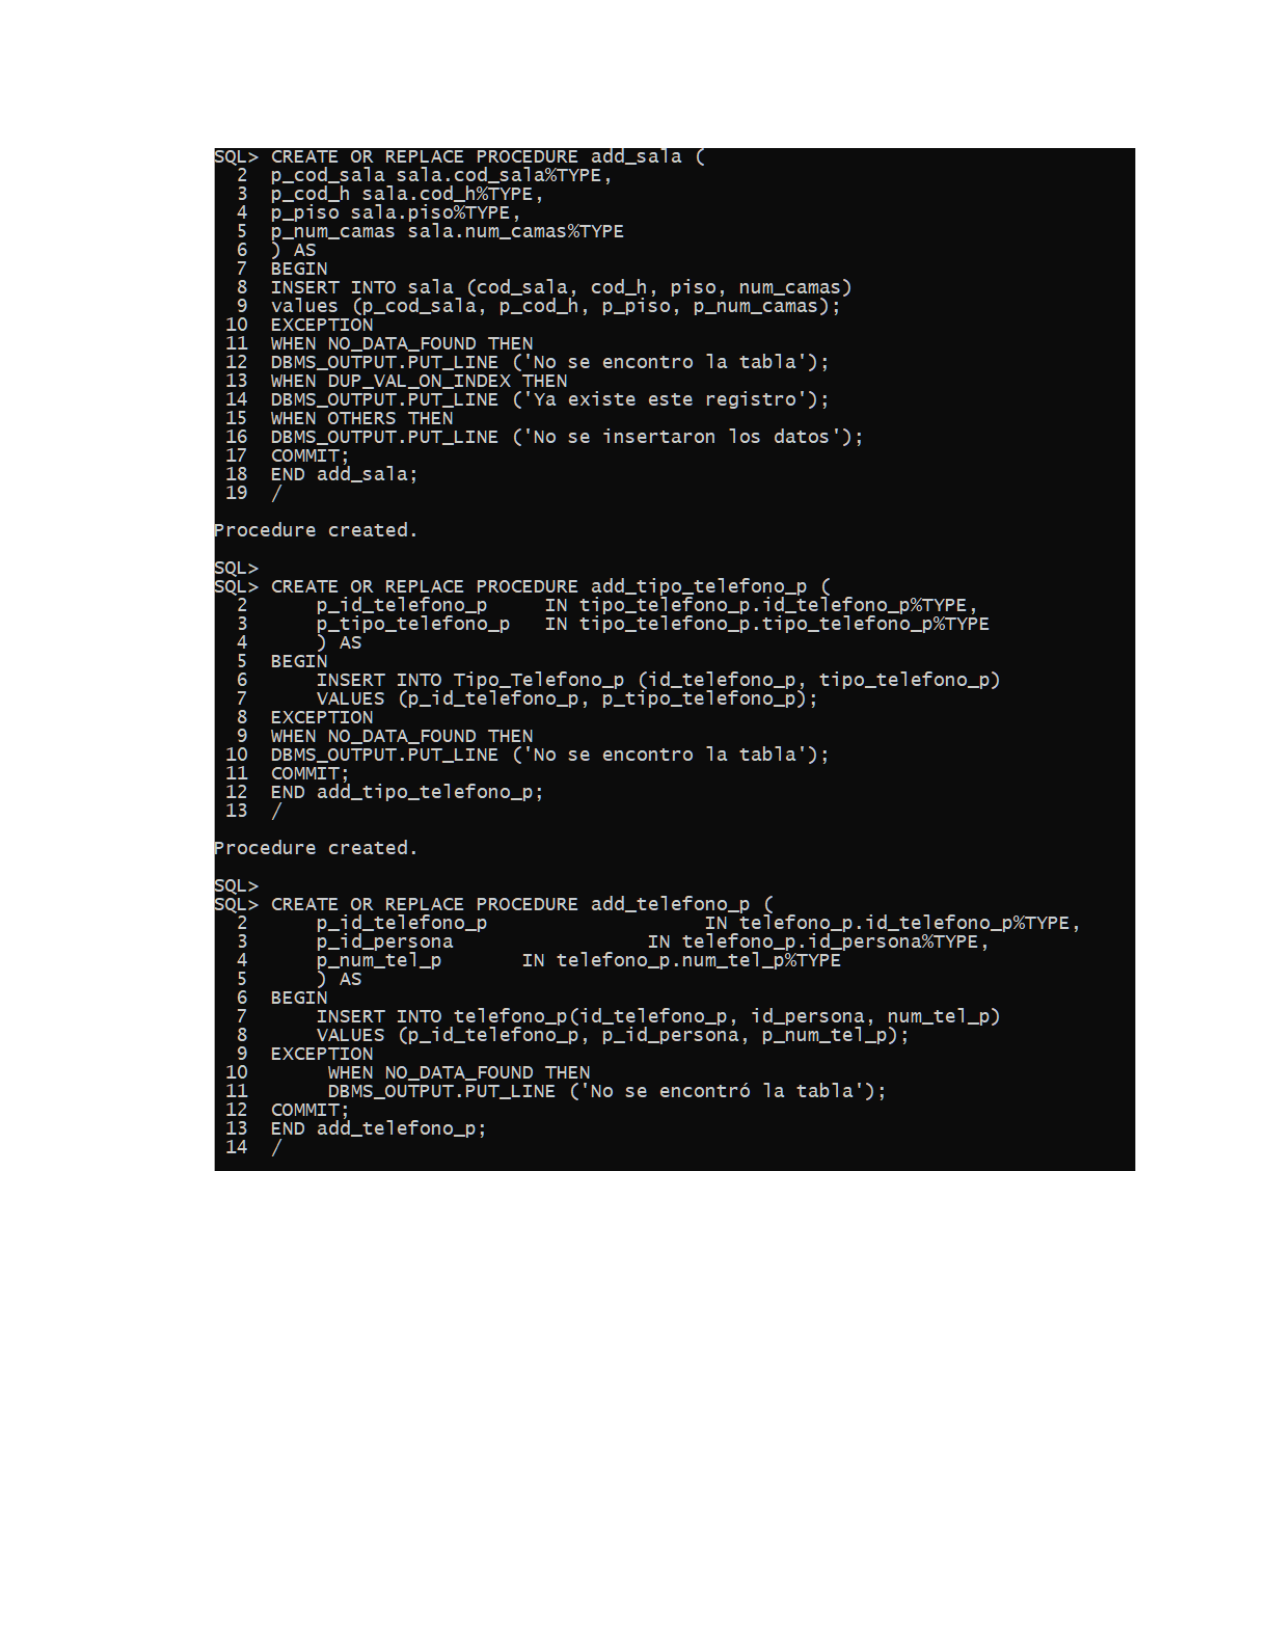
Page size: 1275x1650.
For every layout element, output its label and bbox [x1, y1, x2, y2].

picture [214, 147, 1136, 1171]
